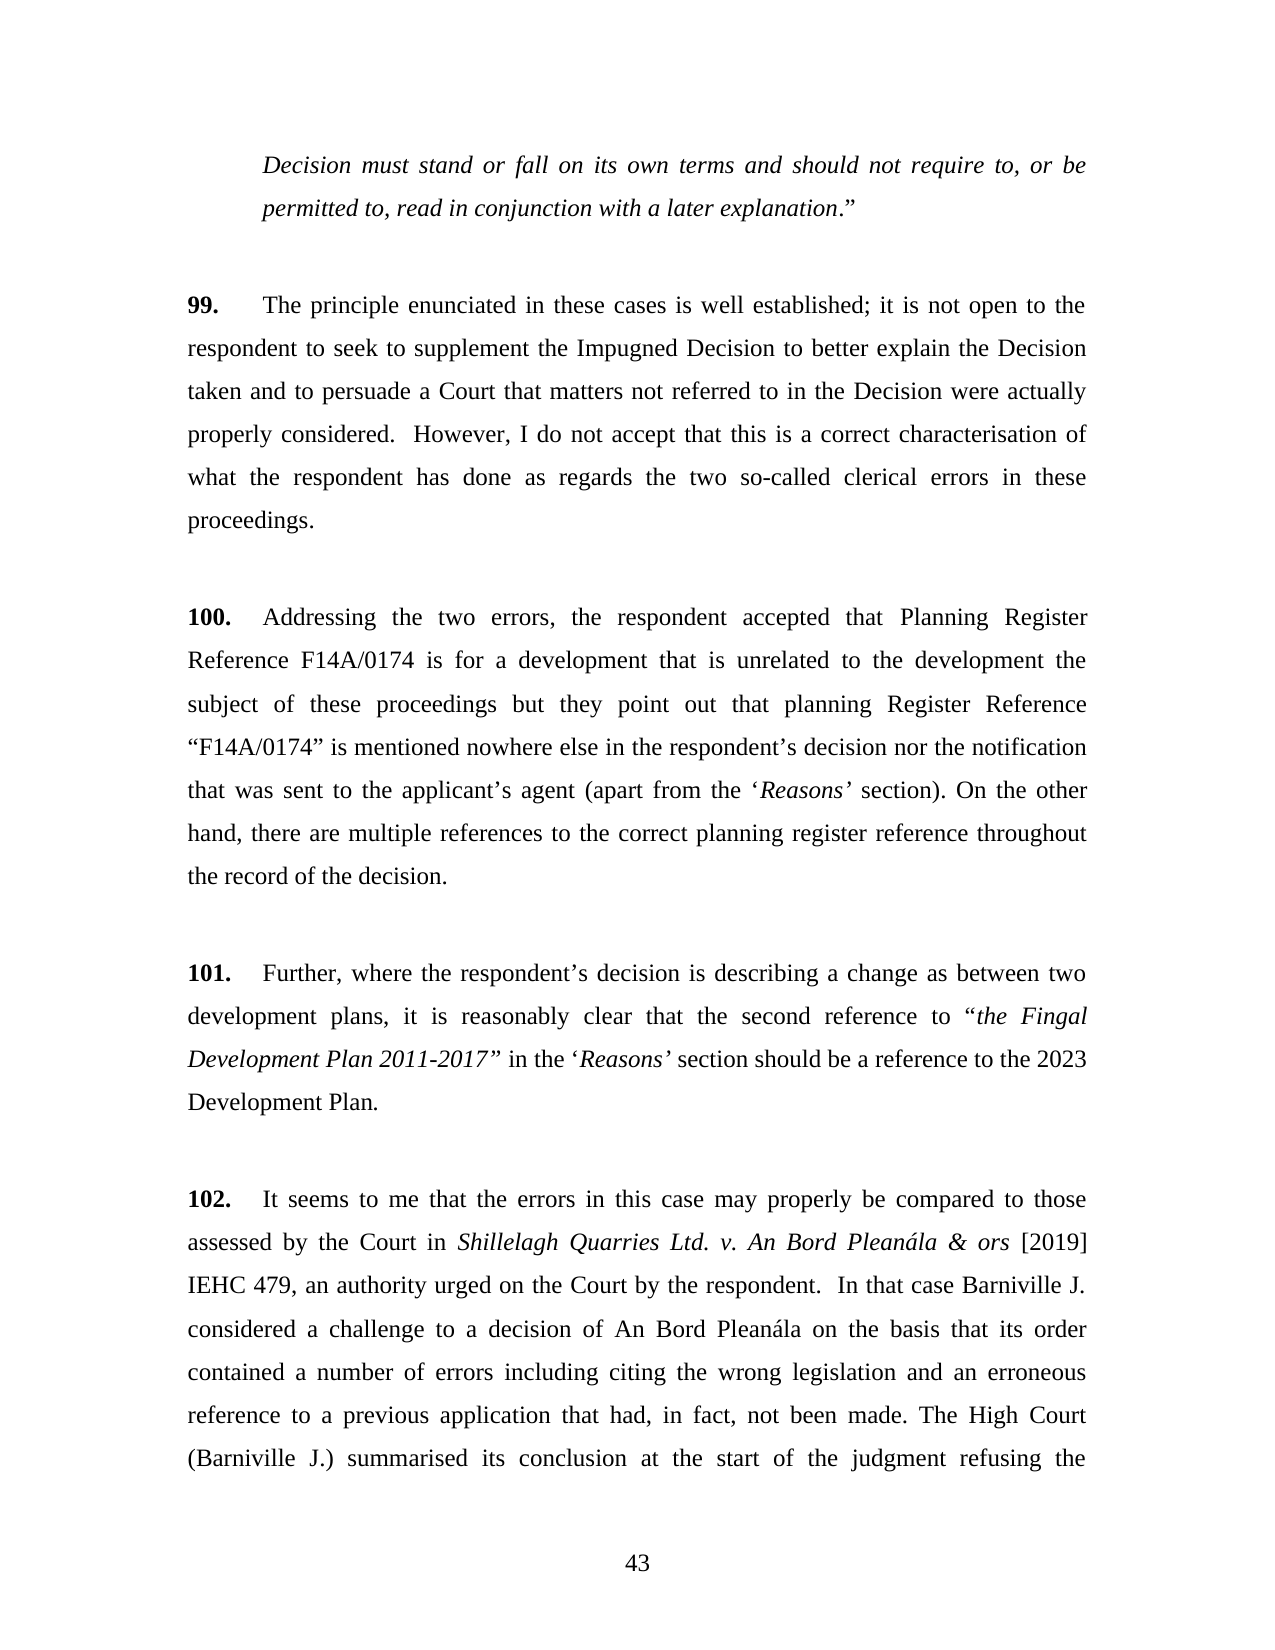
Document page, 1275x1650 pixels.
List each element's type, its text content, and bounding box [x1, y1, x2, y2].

list The principle enunciated in these cases is well established; it is not open to the respondent to seek to supplement the Impugned Decision to better explain the Decision taken and to persuade a Court that matters not referred to in the Decision were actually properly considered. However, I do not accept that this is a correct characterisation of what the respondent has done as regards the two so-called clerical errors in these proceedings. [187, 290, 1087, 534]
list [187, 1184, 1087, 1472]
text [262, 150, 1087, 222]
list Addressing the two errors, the respondent accepted that Planning Register Reference F14A/0174 is for a development that is unrelated to the development the subject of these proceedings but they point out that planning Register Reference “F14A/0174” is mentioned nowhere else in the respondent’s decision nor the notification that was sent to the applicant’s agent (apart from the ‘Reasons’ section). On the other hand, there are multiple references to the correct planning register reference throughout the record of the decision. [187, 602, 1087, 890]
list Further, where the respondent’s decision is describing a change as between two development plans, it is reasonably clear that the second reference to “the Fingal Development Plan 2011-2017” in the ‘Reasons’ section should be a reference to the 2023 Development Plan. [187, 958, 1087, 1116]
